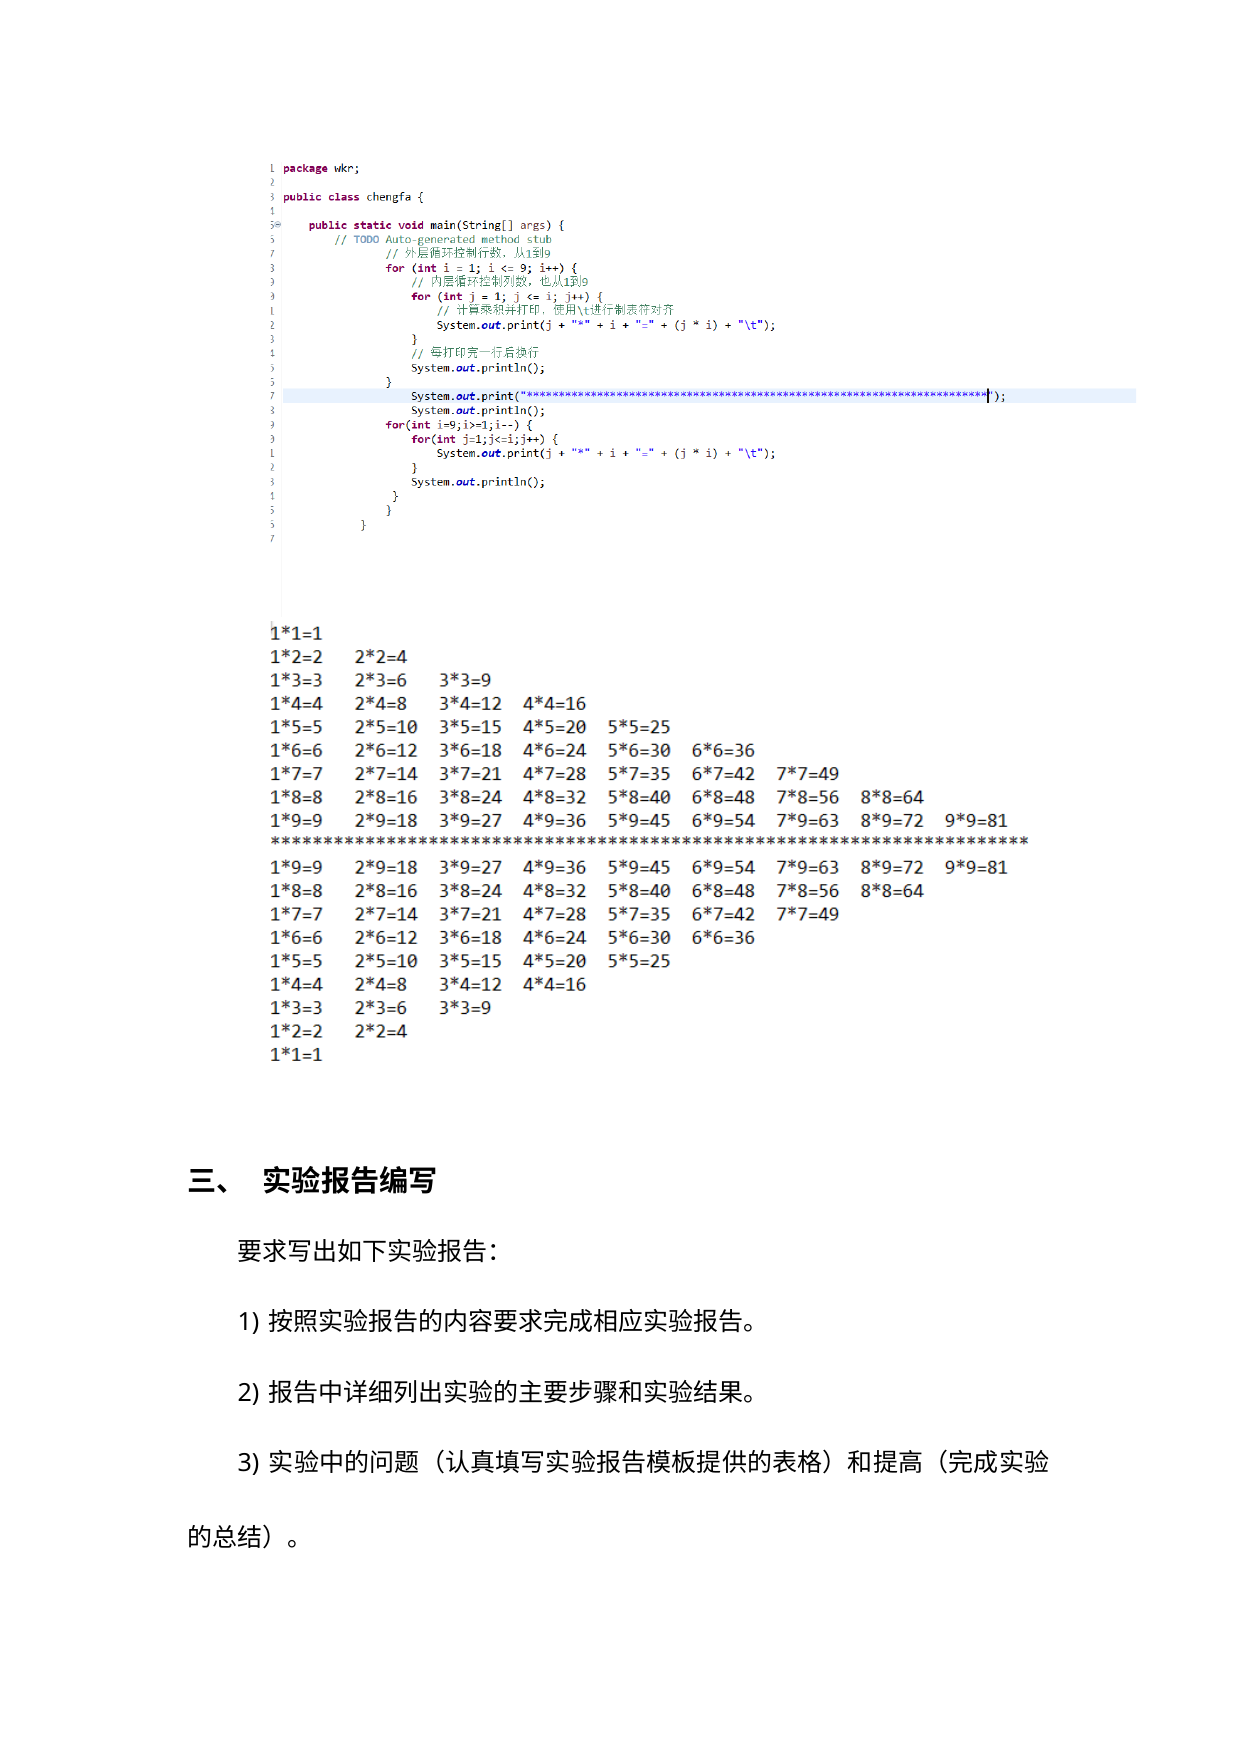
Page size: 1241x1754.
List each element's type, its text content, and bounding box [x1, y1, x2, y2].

list 实验中的问题（认真填写实验报告模板提供的表格）和提高（完成实验的总结）。 [187, 1428, 1053, 1568]
picture [270, 162, 1137, 617]
list 按照实验报告的内容要求完成相应实验报告。 [187, 1287, 1053, 1352]
list 实验报告编写 [187, 1146, 1053, 1211]
picture [270, 621, 1137, 1130]
text 要求写出如下实验报告： [187, 1217, 1053, 1282]
list 报告中详细列出实验的主要步骤和实验结果。 [187, 1358, 1053, 1423]
